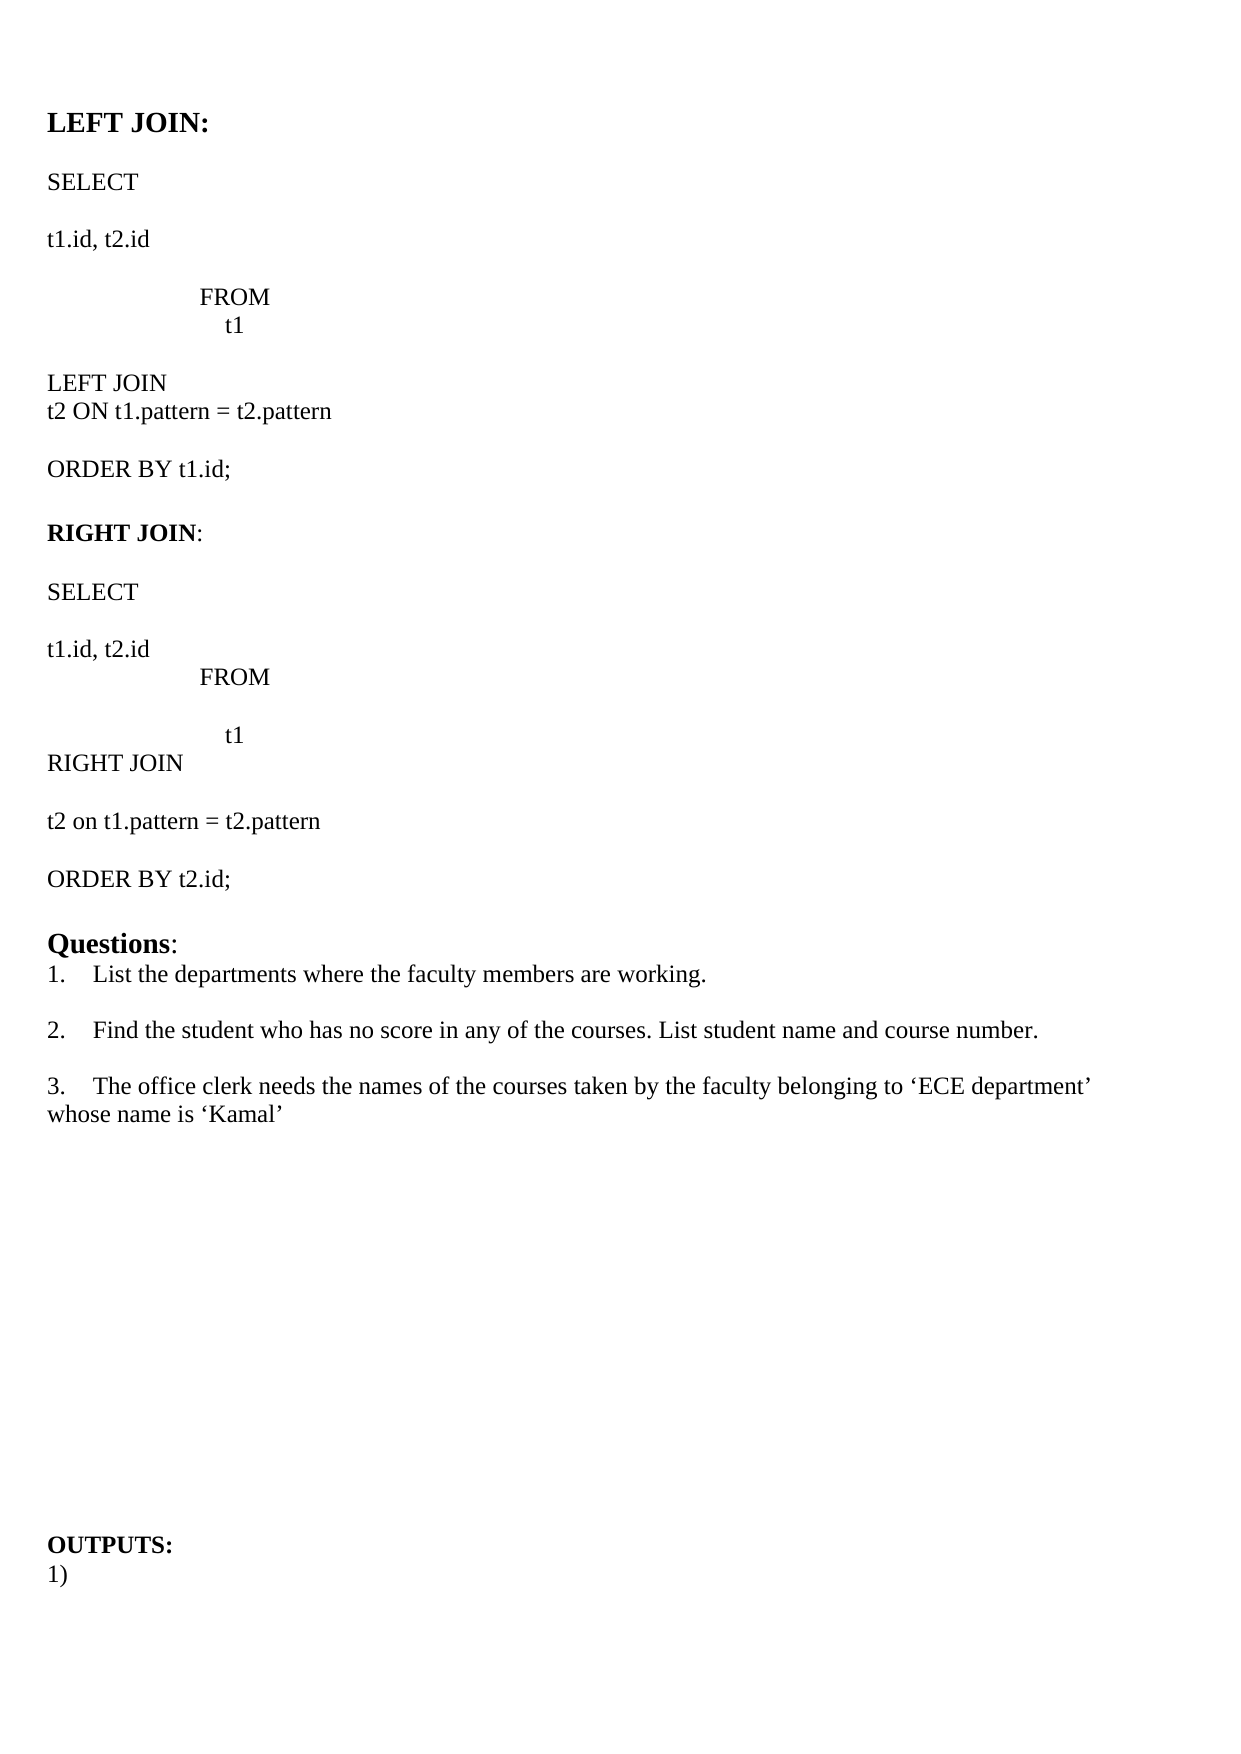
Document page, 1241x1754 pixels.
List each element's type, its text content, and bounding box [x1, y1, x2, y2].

text RIGHT JOIN [47, 749, 1231, 777]
text Questions: [47, 926, 1231, 959]
text t2 on t1.pattern = t2.pattern [47, 806, 1231, 835]
list Find the student who has no score in any of the courses. List student name and course number. [47, 1017, 1152, 1044]
text SELECT [47, 167, 1231, 196]
text 1) [47, 1559, 1231, 1588]
text t1 [47, 720, 422, 749]
text t1.id, t2.id [47, 634, 1231, 663]
list The office clerk needs the names of the courses taken by the faculty belonging to ‘ECE department’ whose name is ‘Kamal’ [47, 1073, 1152, 1128]
text RIGHT JOIN: [47, 518, 1231, 547]
text FROM [47, 282, 422, 311]
text ORDER BY t2.id; [47, 864, 1231, 892]
list List the departments where the faculty members are working. [47, 959, 1231, 988]
text OUTPUTS: [47, 1530, 1231, 1559]
text SELECT [47, 577, 1231, 606]
text t1 [47, 311, 422, 339]
text ORDER BY t1.id; [47, 454, 1231, 483]
text t1.id, t2.id [47, 224, 1231, 253]
text LEFT JOIN: [47, 105, 1231, 139]
text t2 ON t1.pattern = t2.pattern [47, 397, 1231, 425]
text FROM [47, 663, 422, 691]
text LEFT JOIN [47, 368, 1231, 397]
